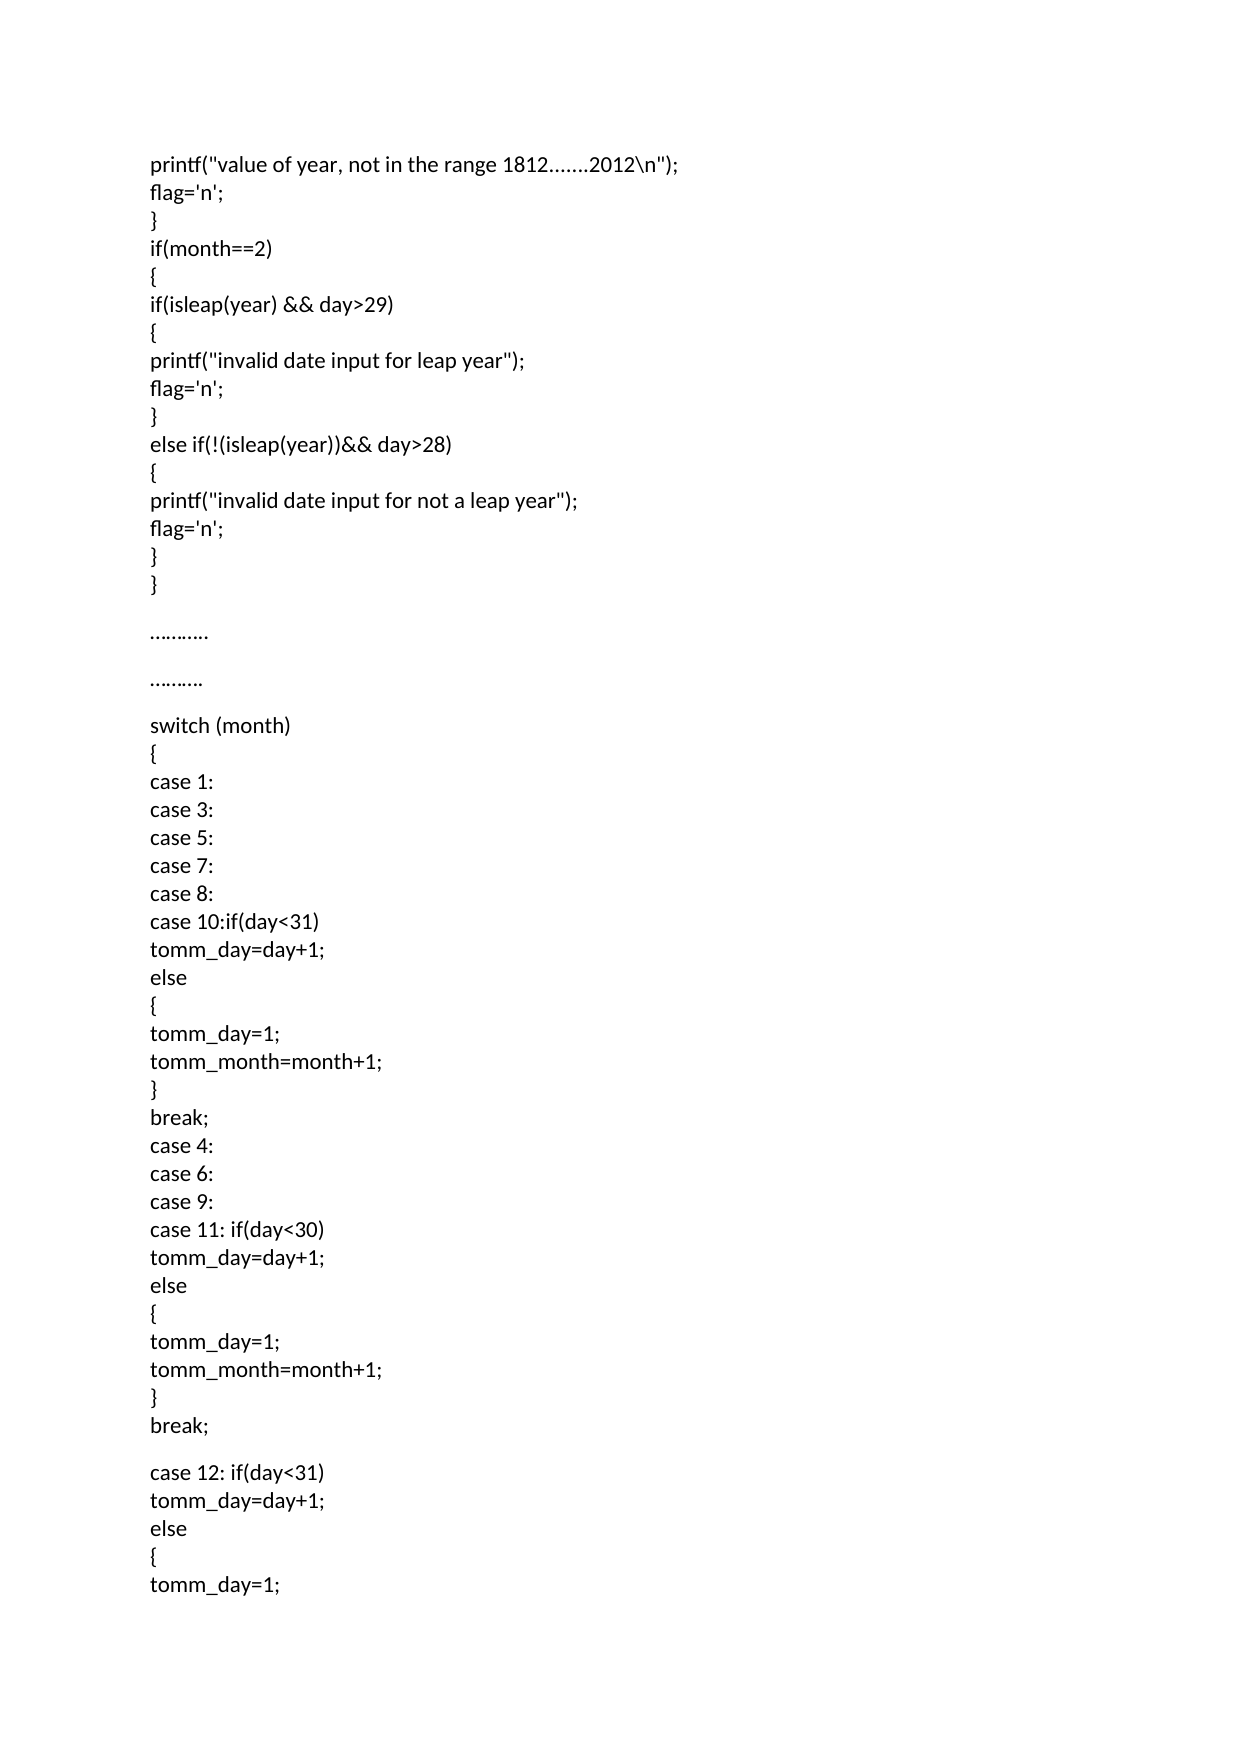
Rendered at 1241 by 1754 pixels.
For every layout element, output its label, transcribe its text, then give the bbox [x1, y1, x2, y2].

text } [150, 206, 1090, 234]
text else [150, 1271, 1090, 1299]
text flag='n'; [150, 178, 1090, 206]
text printf("value of year, not in the range 1812.......2012\n"); [150, 150, 1090, 178]
text { [150, 1299, 1090, 1327]
text case 5: [150, 823, 1090, 851]
text tomm_day=1; [150, 1019, 1090, 1047]
text case 1: [150, 767, 1090, 795]
text } [150, 542, 1090, 570]
text case 4: [150, 1131, 1090, 1159]
text } [150, 1383, 1090, 1411]
text tomm_month=month+1; [150, 1355, 1090, 1383]
text printf("invalid date input for leap year"); [150, 346, 1090, 374]
text case 8: [150, 879, 1090, 907]
text tomm_month=month+1; [150, 1047, 1090, 1075]
text case 9: [150, 1187, 1090, 1215]
text case 6: [150, 1159, 1090, 1187]
text tomm_day=1; [150, 1570, 1090, 1598]
text printf("invalid date input for not a leap year"); [150, 486, 1090, 514]
text tomm_day=1; [150, 1327, 1090, 1355]
text { [150, 991, 1090, 1019]
text else [150, 963, 1090, 991]
text break; [150, 1103, 1090, 1131]
text ……….. [150, 617, 1090, 645]
text case 7: [150, 851, 1090, 879]
text case 12: if(day<31) [150, 1458, 1090, 1486]
text break; [150, 1411, 1090, 1439]
text flag='n'; [150, 514, 1090, 542]
text flag='n'; [150, 374, 1090, 402]
text else [150, 1514, 1090, 1542]
text ………. [150, 664, 1090, 692]
text tomm_day=day+1; [150, 935, 1090, 963]
text if(month==2) [150, 234, 1090, 262]
text { [150, 1542, 1090, 1570]
text { [150, 739, 1090, 767]
text } [150, 402, 1090, 430]
text { [150, 318, 1090, 346]
text switch (month) [150, 711, 1090, 739]
text case 10:if(day<31) [150, 907, 1090, 935]
text { [150, 262, 1090, 290]
text case 11: if(day<30) [150, 1215, 1090, 1243]
text case 3: [150, 795, 1090, 823]
text } [150, 1075, 1090, 1103]
text } [150, 570, 1090, 598]
text if(isleap(year) && day>29) [150, 290, 1090, 318]
text tomm_day=day+1; [150, 1486, 1090, 1514]
text tomm_day=day+1; [150, 1243, 1090, 1271]
text { [150, 458, 1090, 486]
text else if(!(isleap(year))&& day>28) [150, 430, 1090, 458]
